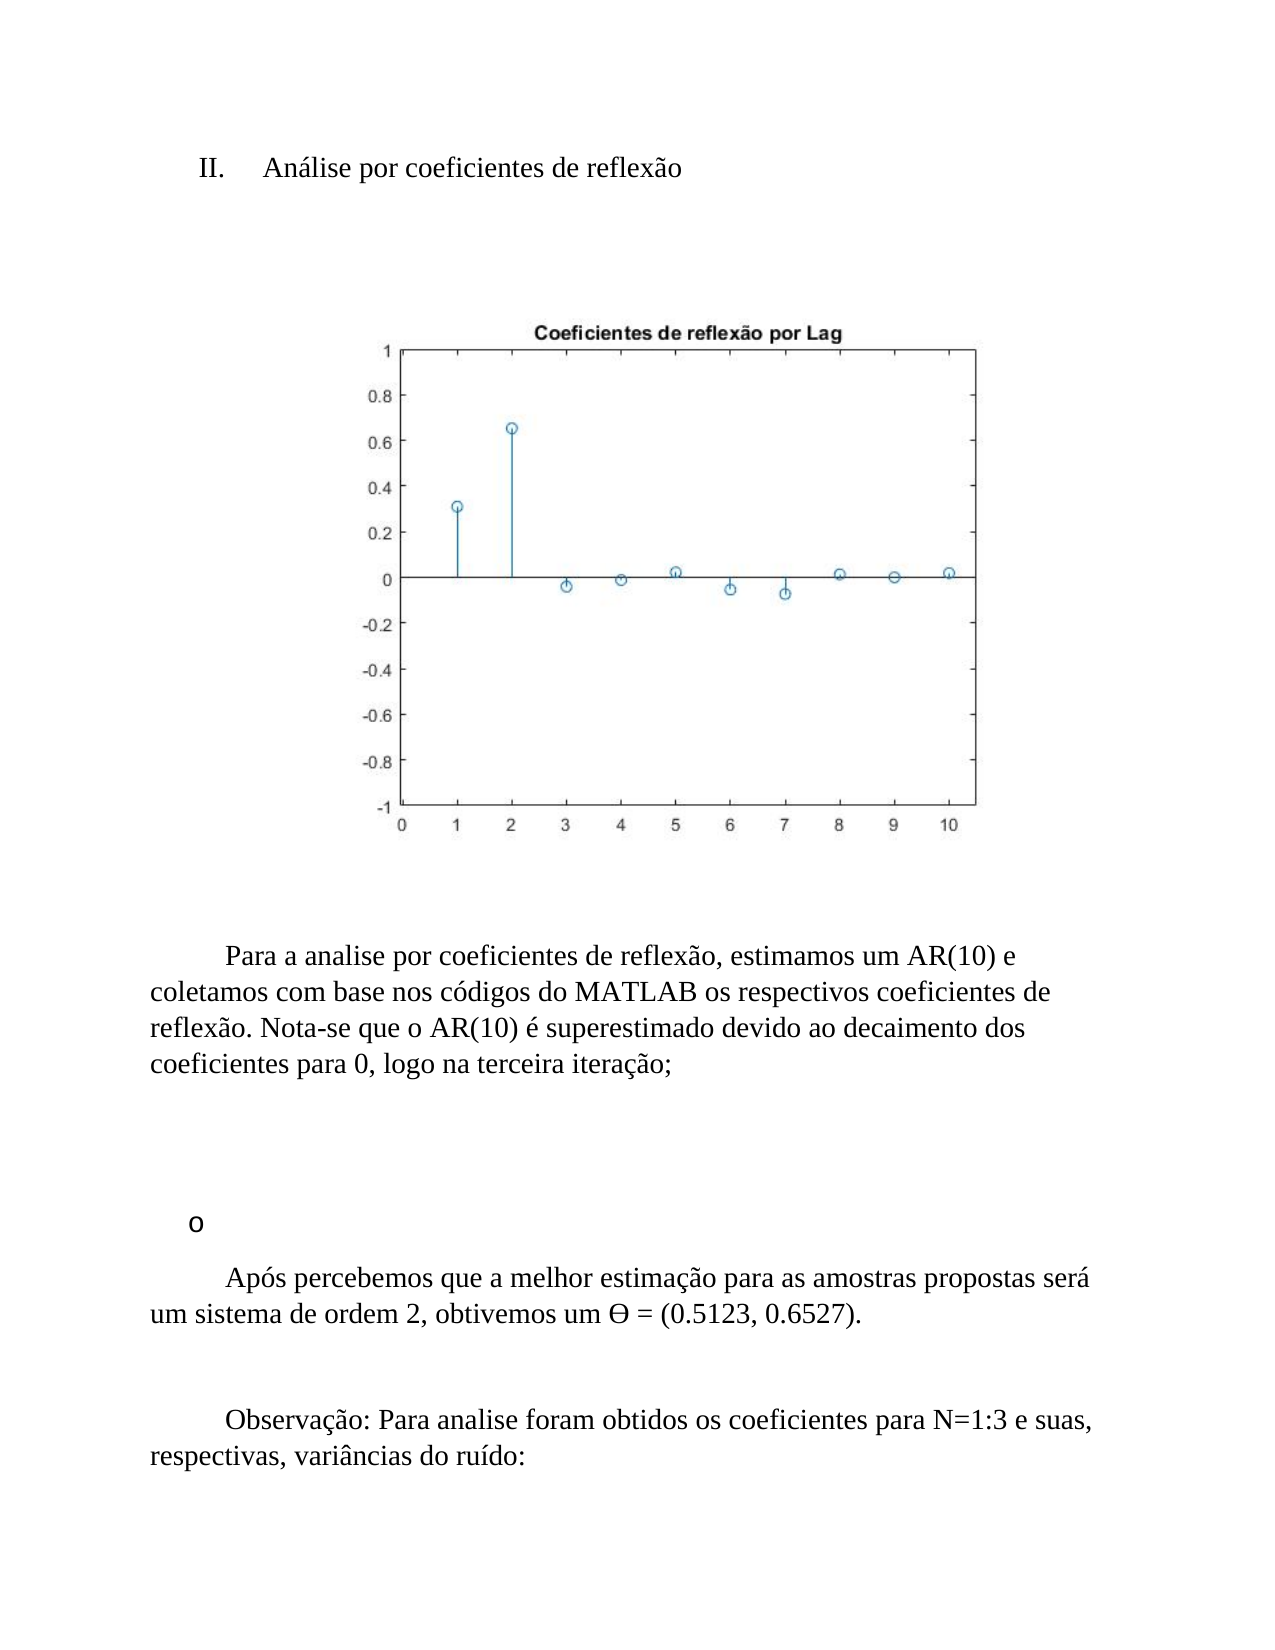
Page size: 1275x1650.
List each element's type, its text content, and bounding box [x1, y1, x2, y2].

list Análise por coeficientes de reflexão [225, 150, 1125, 183]
text Para a analise por coeficientes de reflexão, estimamos um AR(10) e coletamos com base nos códigos do MATLAB os respectivos coeficientes de reflexão. Nota-se que o AR(10) é superestimado devido ao decaimento dos coeficientes para 0, logo na terceira iteração; [150, 938, 1125, 1080]
text Após percebemos que a melhor estimação para as amostras propostas será um sistema de ordem 2, obtivemos um Ɵ = (0.5123, 0.6527). [150, 1260, 1125, 1330]
picture [303, 308, 1047, 867]
text Observação: Para analise foram obtidos os coeficientes para N=1:3 e suas, respectivas, variâncias do ruído: [150, 1402, 1125, 1472]
